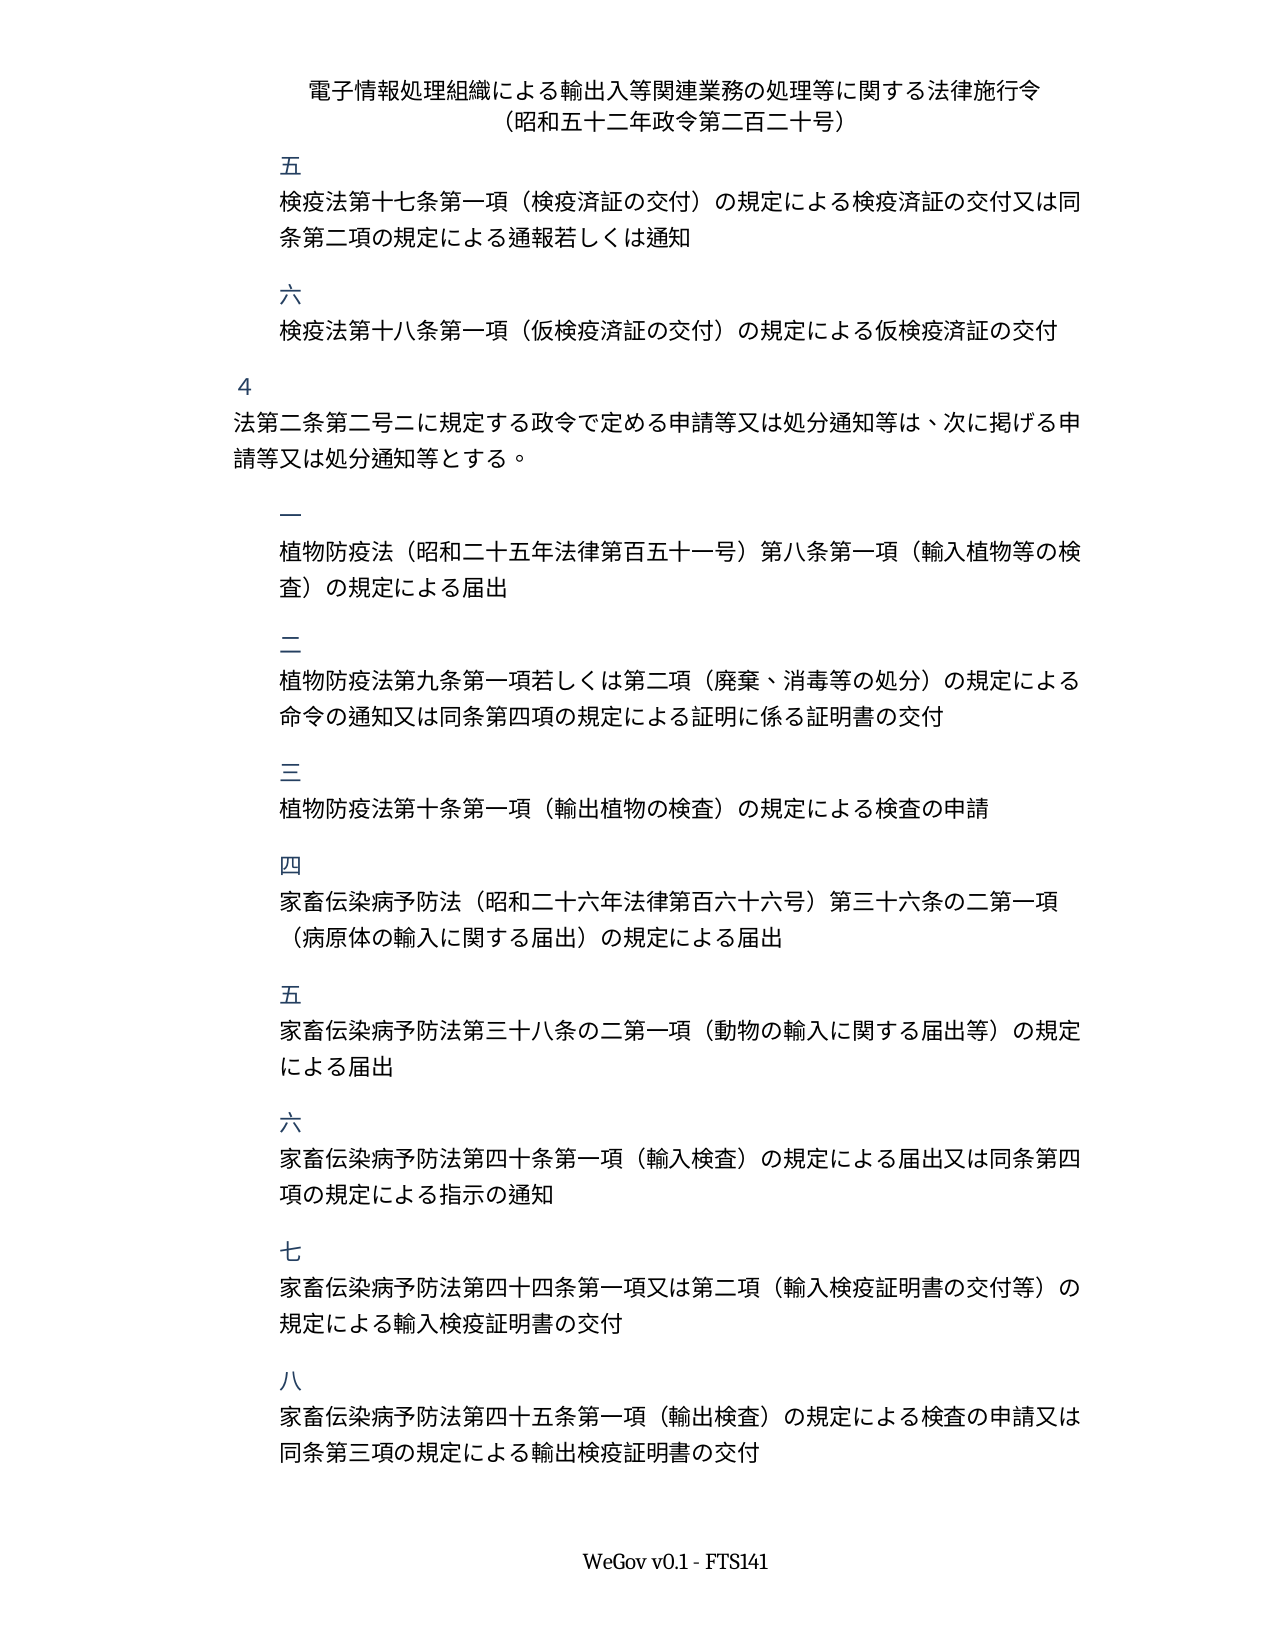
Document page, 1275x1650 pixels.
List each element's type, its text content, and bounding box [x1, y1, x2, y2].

subtitle 三 [279, 757, 1087, 788]
subtitle 七 [279, 1236, 1087, 1267]
subtitle 六 [279, 1107, 1087, 1138]
text 検疫法第十八条第一項（仮検疫済証の交付）の規定による仮検疫済証の交付 [279, 314, 1087, 346]
text 家畜伝染病予防法第四十五条第一項（輸出検査）の規定による検査の申請又は同条第三項の規定による輸出検疫証明書の交付 [279, 1401, 1087, 1468]
subtitle 八 [279, 1364, 1087, 1396]
text 家畜伝染病予防法第三十八条の二第一項（動物の輸入に関する届出等）の規定による届出 [279, 1014, 1087, 1082]
text 家畜伝染病予防法第四十四条第一項又は第二項（輸入検疫証明書の交付等）の規定による輸入検疫証明書の交付 [279, 1272, 1087, 1339]
subtitle 一 [279, 500, 1087, 531]
text 法第二条第二号ニに規定する政令で定める申請等又は処分通知等は、次に掲げる申請等又は処分通知等とする。 [233, 407, 1087, 474]
subtitle 五 [279, 979, 1087, 1010]
text 植物防疫法第九条第一項若しくは第二項（廃棄、消毒等の処分）の規定による命令の通知又は同条第四項の規定による証明に係る証明書の交付 [279, 664, 1087, 732]
text 家畜伝染病予防法（昭和二十六年法律第百六十六号）第三十六条の二第一項（病原体の輸入に関する届出）の規定による届出 [279, 886, 1087, 953]
text 植物防疫法第十条第一項（輸出植物の検査）の規定による検査の申請 [279, 793, 1087, 824]
text 植物防疫法（昭和二十五年法律第百五十一号）第八条第一項（輸入植物等の検査）の規定による届出 [279, 536, 1087, 603]
subtitle 四 [279, 850, 1087, 881]
text 検疫法第十七条第一項（検疫済証の交付）の規定による検疫済証の交付又は同条第二項の規定による通報若しくは通知 [279, 186, 1087, 253]
subtitle 二 [279, 629, 1087, 660]
text 家畜伝染病予防法第四十条第一項（輸入検査）の規定による届出又は同条第四項の規定による指示の通知 [279, 1143, 1087, 1210]
subtitle 六 [279, 279, 1087, 310]
subtitle 五 [279, 150, 1087, 181]
subtitle ４ [233, 371, 1087, 403]
